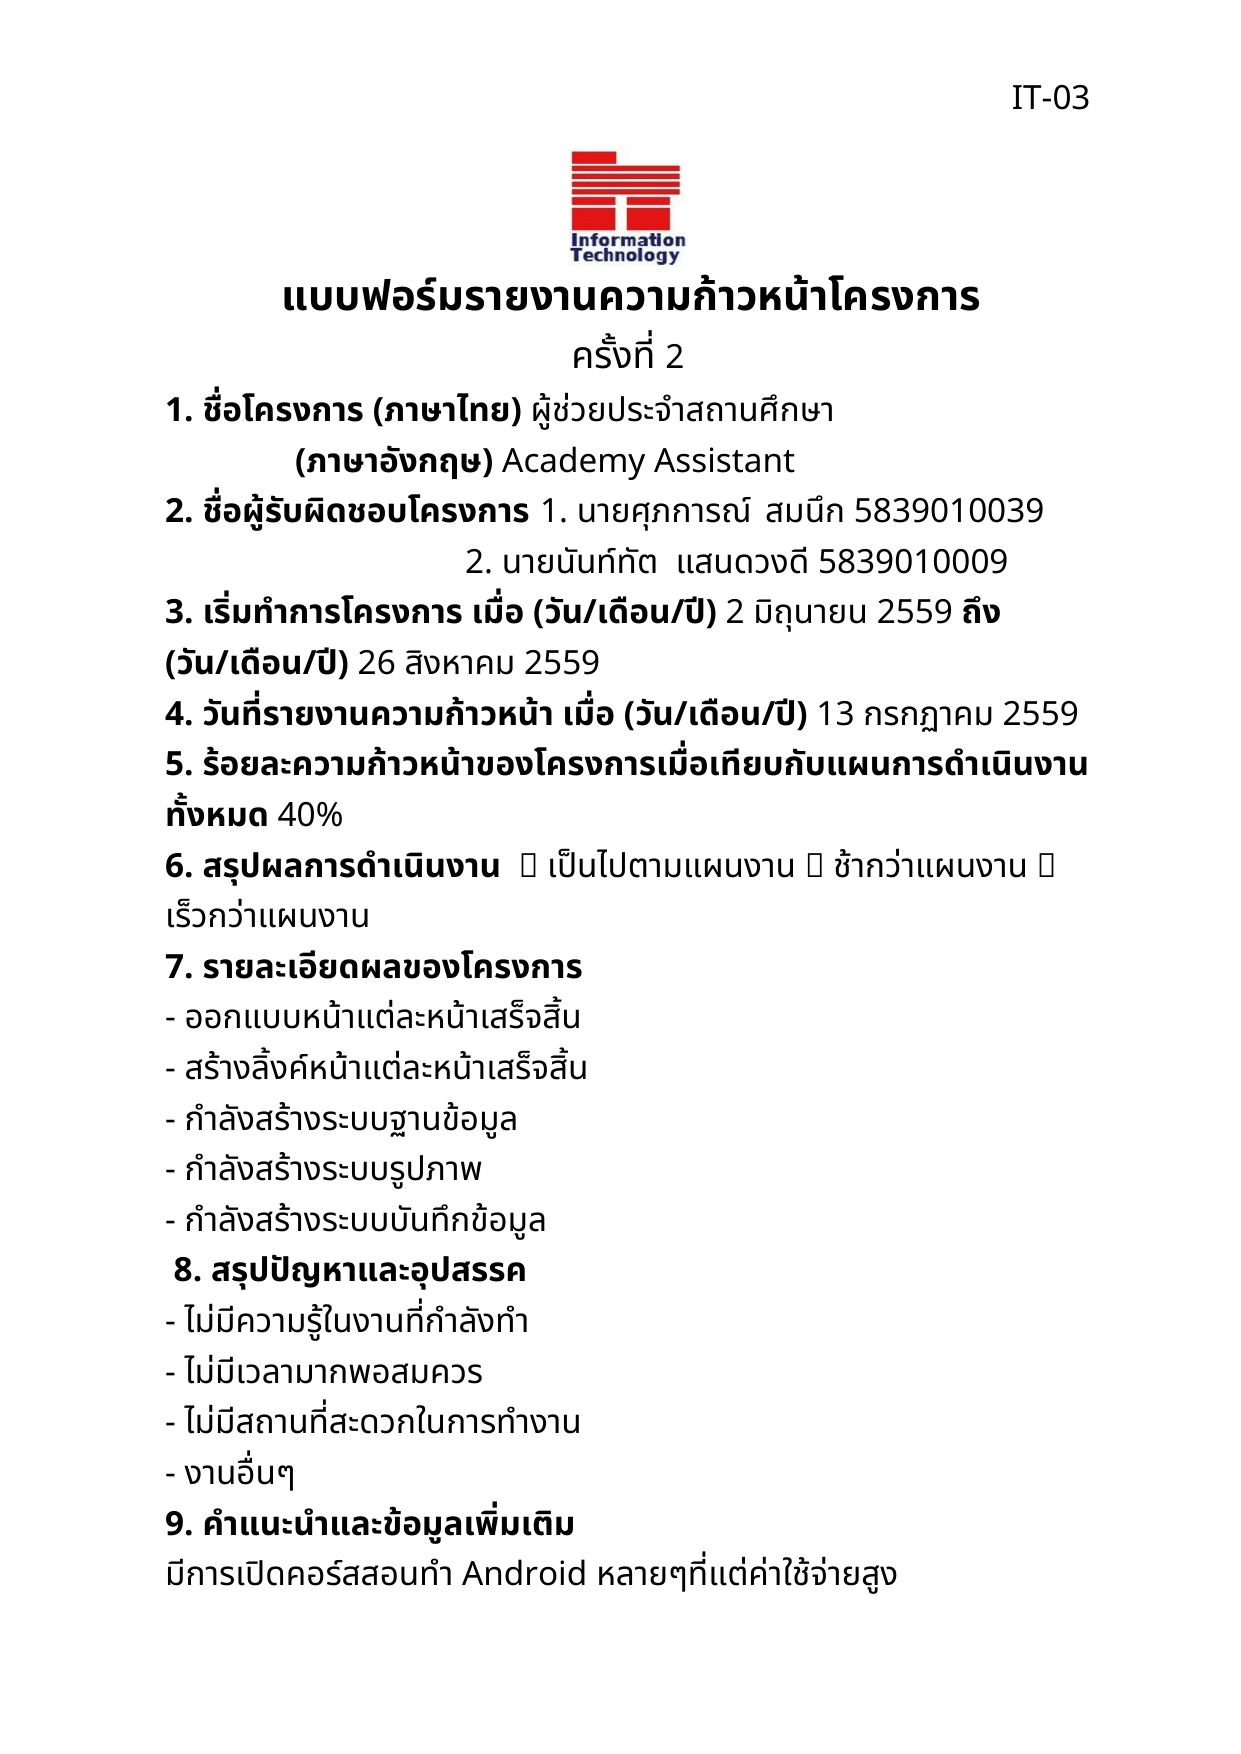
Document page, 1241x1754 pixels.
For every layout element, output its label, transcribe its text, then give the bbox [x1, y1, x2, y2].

text 2. ชื่อผู้รับผิดชอบโครงการ 1. นายศุภการณ์ สมนึก 5839010039 [165, 487, 1090, 538]
text - สร้างลิ้งค์หน้าแต่ละหน้าเสร็จสิ้น [165, 1044, 1090, 1094]
text - กำลังสร้างระบบรูปภาพ [165, 1145, 1090, 1196]
text 3. เริ่มทำการโครงการ เมื่อ (วัน/เดือน/ปี) 2 มิถุนายน 2559 ถึง (วัน/เดือน/ปี) 26 สิงหาคม 2559 [165, 588, 1090, 689]
text - ไม่มีความรู้ในงานที่กำลังทำ [165, 1297, 1090, 1347]
text 4. วันที่รายงานความก้าวหน้า เมื่อ (วัน/เดือน/ปี) 13 กรกฏาคม 2559 [165, 689, 1090, 740]
text 5. ร้อยละความก้าวหน้าของโครงการเมื่อเทียบกับแผนการดำเนินงานทั้งหมด 40% [165, 740, 1090, 841]
text - ไม่มีสถานที่สะดวกในการทำงาน [165, 1398, 1090, 1449]
text แบบฟอร์มรายงานความก้าวหน้าโครงการ ครั้งที่ 2 [165, 266, 1090, 386]
text - ไม่มีเวลามากพอสมควร [165, 1347, 1090, 1398]
text - งานอื่นๆ [165, 1449, 1090, 1499]
text - กำลังสร้างระบบบันทึกข้อมูล [165, 1196, 1090, 1246]
text 6. สรุปผลการดำเนินงาน เป็นไปตามแผนงาน ช้ากว่าแผนงาน เร็วกว่าแผนงาน [165, 841, 1090, 942]
text 8. สรุปปัญหาและอุปสรรค [165, 1246, 1090, 1297]
text 7. รายละเอียดผลของโครงการ [165, 942, 1090, 993]
text 1. ชื่อโครงการ (ภาษาไทย) ผู้ช่วยประจำสถานศึกษา (ภาษาอังกฤษ) Academy Assistant [165, 386, 1090, 487]
text - กำลังสร้างระบบฐานข้อมูล [165, 1094, 1090, 1145]
text มีการเปิดคอร์สสอนทำ Android หลายๆที่แต่ค่าใช้จ่ายสูง [165, 1550, 1090, 1601]
text 2. นายนันท์ทัต แสนดวงดี 5839010009 [165, 538, 1090, 588]
picture [569, 148, 687, 267]
text - ออกแบบหน้าแต่ละหน้าเสร็จสิ้น [165, 993, 1090, 1044]
text 9. คำแนะนำและข้อมูลเพิ่มเติม [165, 1499, 1090, 1550]
